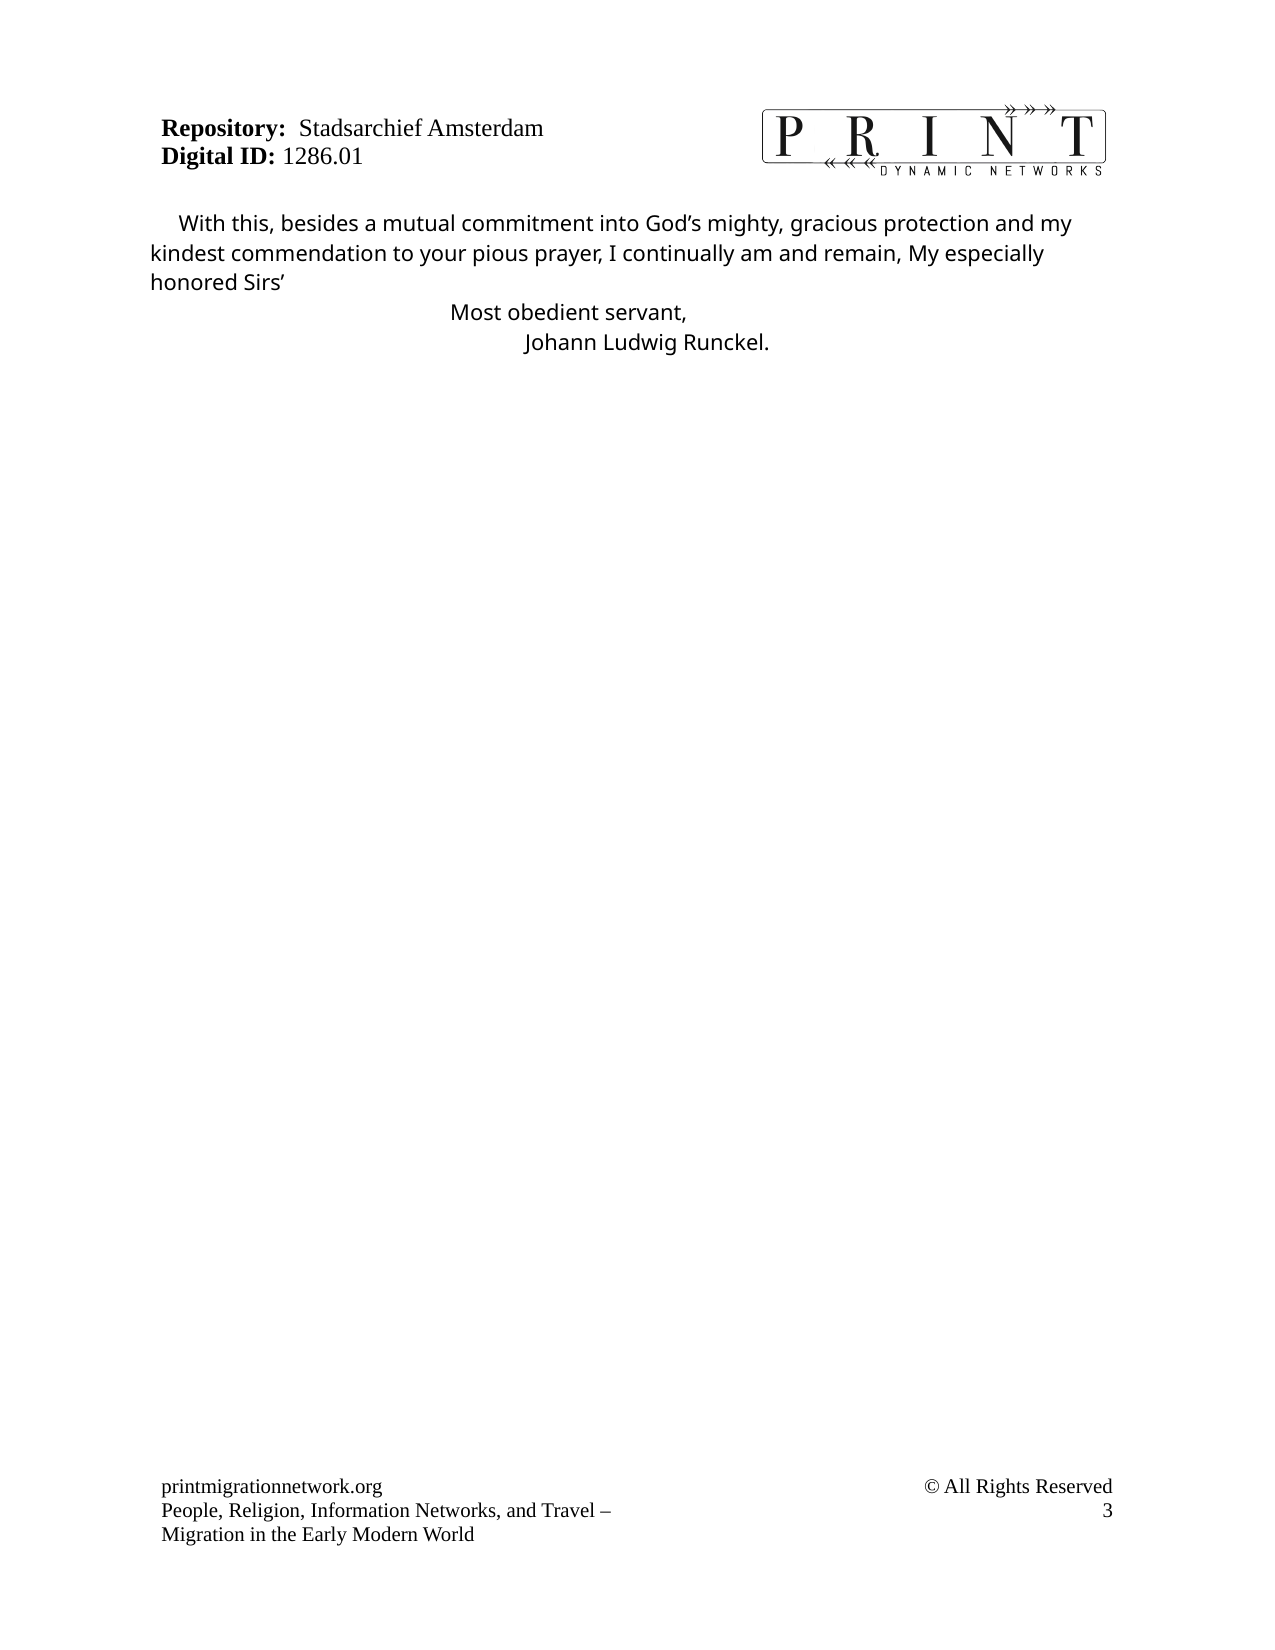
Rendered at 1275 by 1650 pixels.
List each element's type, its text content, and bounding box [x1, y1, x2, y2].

text Most obedient servant, [150, 297, 1125, 327]
text Johann Ludwig Runckel. [150, 327, 1125, 357]
text With this, besides a mutual commitment into God’s mighty, gracious protection and my kindest commendation to your pious prayer, I continually am and remain, My especially honored Sirs’ [150, 208, 1125, 297]
picture [755, 103, 1113, 179]
